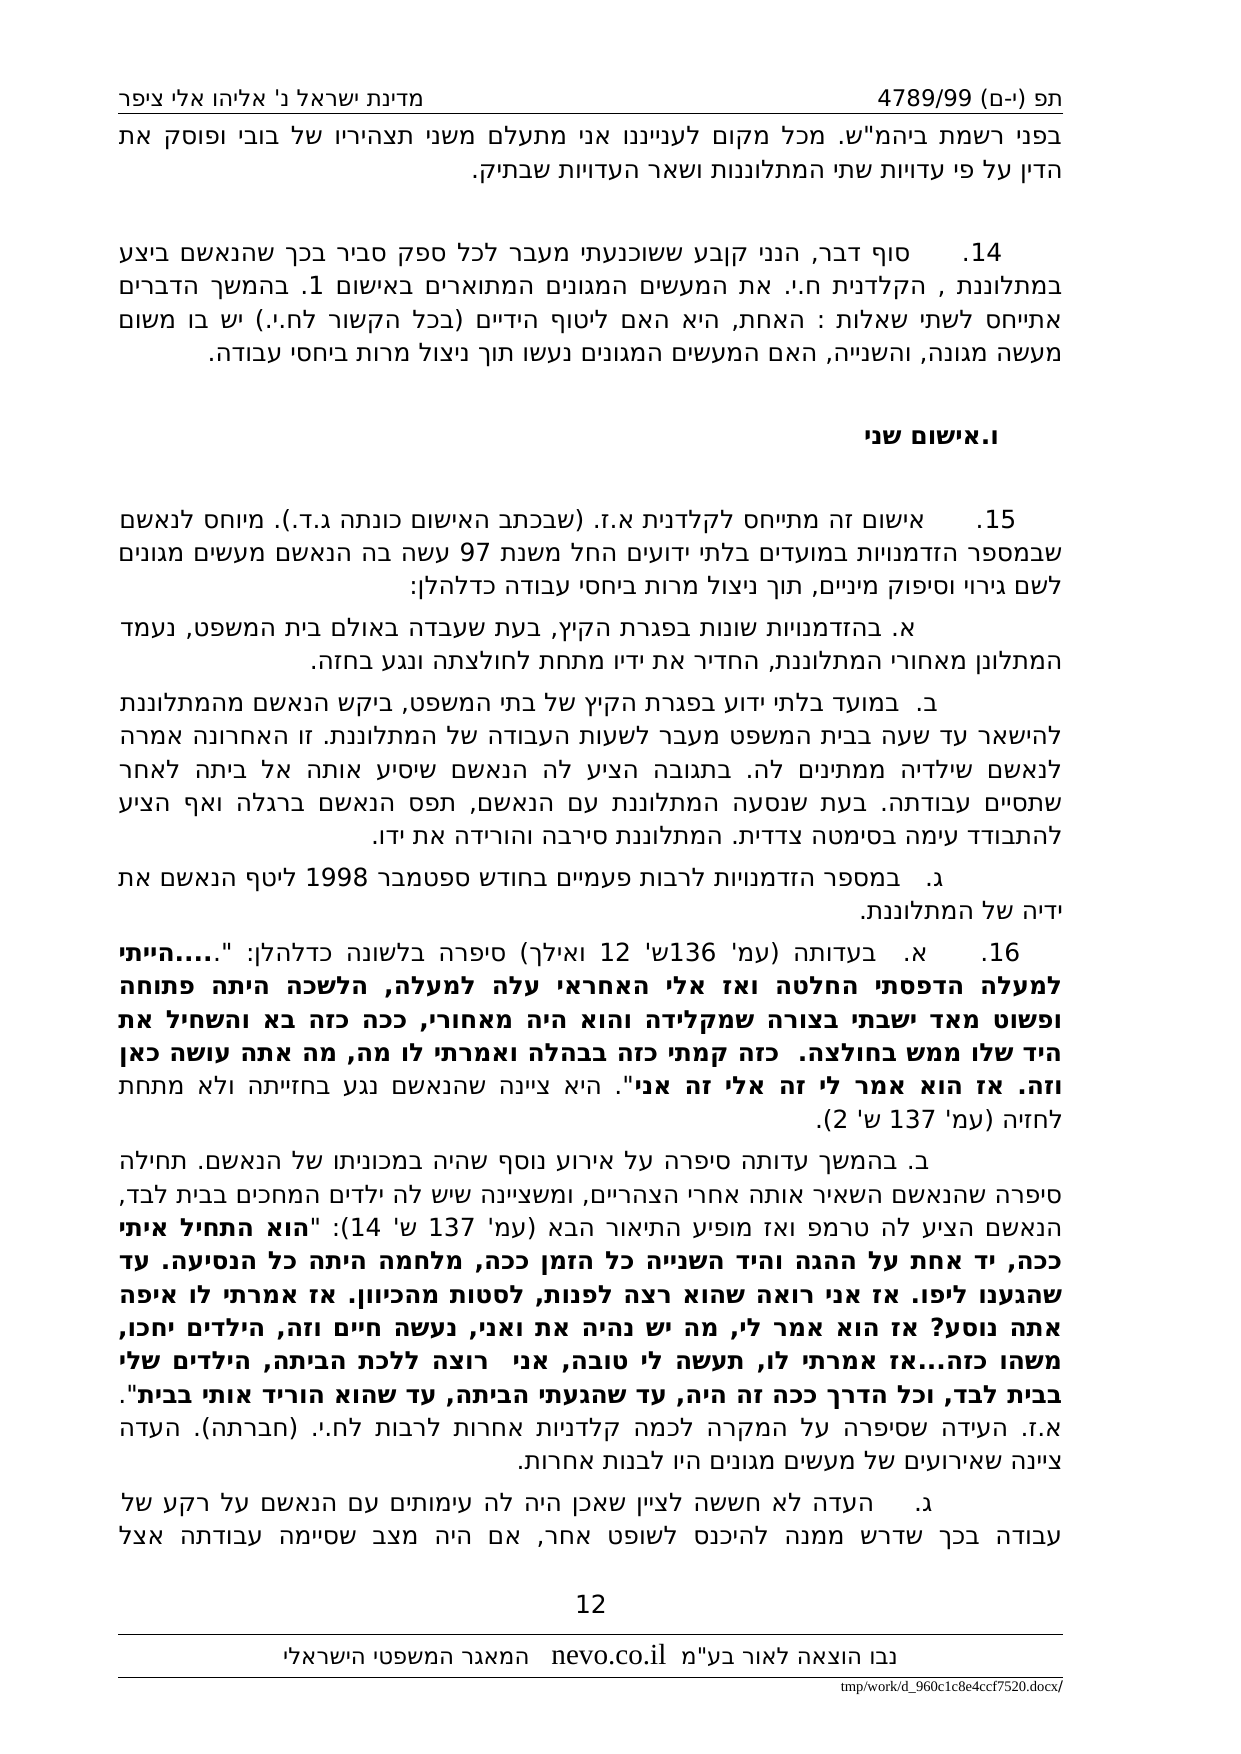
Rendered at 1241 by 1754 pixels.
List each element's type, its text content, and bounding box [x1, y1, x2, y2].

text ב. בהמשך עדותה סיפרה על אירוע נוסף שהיה במכוניתו של הנאשם. תחילה סיפרה שהנאשם השאיר אותה אחרי הצהריים, ומשציינה שיש לה ילדים המחכים בבית לבד, הנאשם הציע לה טרמפ ואז מופיע התיאור הבא (עמ' 137 ש' 14): "הוא התחיל איתי ככה, יד אחת על ההגה והיד השנייה כל הזמן ככה, מלחמה היתה כל הנסיעה. עד שהגענו ליפו. אז אני רואה שהוא רצה לפנות, לסטות מהכיוון. אז אמרתי לו איפה אתה נוסע? אז הוא אמר לי, מה יש נהיה את ואני, נעשה חיים וזה, הילדים יחכו, משהו כזה...אז אמרתי לו, תעשה לי טובה, אני רוצה ללכת הביתה, הילדים שלי בבית לבד, וכל הדרך ככה זה היה, עד שהגעתי הביתה, עד שהוא הוריד אותי בבית". א.ז. העידה שסיפרה על המקרה לכמה קלדניות אחרות לרבות לח.י. (חברתה). העדה ציינה שאירועים של מעשים מגונים היו לבנות אחרות. [118, 1143, 1063, 1476]
text 15. אישום זה מתייחס לקלדנית א.ז. (שבכתב האישום כונתה ג.ד.). מיוחס לנאשם שבמספר הזדמנויות במועדים בלתי ידועים החל משנת 97 עשה בה הנאשם מעשים מגונים לשם גירוי וסיפוק מיניים, תוך ניצול מרות ביחסי עבודה כדלהלן: [118, 501, 1063, 601]
text ב. במועד בלתי ידוע בפגרת הקיץ של בתי המשפט, ביקש הנאשם מהמתלוננת להישאר עד שעה בבית המשפט מעבר לשעות העבודה של המתלוננת. זו האחרונה אמרה לנאשם שילדיה ממתינים לה. בתגובה הציע לה הנאשם שיסיע אותה אל ביתה לאחר שתסיים עבודתה. בעת שנסעה המתלוננת עם הנאשם, תפס הנאשם ברגלה ואף הציע להתבודד עימה בסימטה צדדית. המתלוננת סירבה והורידה את ידו. [118, 685, 1063, 851]
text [118, 118, 1063, 185]
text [118, 1485, 1063, 1551]
text ו.אישום שני [118, 418, 1063, 451]
text 14. סוף דבר, הנני קןבע ששוכנעתי מעבר לכל ספק סביר בכך שהנאשם ביצע במתלוננת , הקלדנית ח.י. את המעשים המגונים המתוארים באישום 1. בהמשך הדברים אתייחס לשתי שאלות : האחת, היא האם ליטוף הידיים (בכל הקשור לח.י.) יש בו משום מעשה מגונה, והשנייה, האם המעשים המגונים נעשו תוך ניצול מרות ביחסי עבודה. [118, 235, 1063, 368]
text ג. במספר הזדמנויות לרבות פעמיים בחודש ספטמבר 1998 ליטף הנאשם את ידיה של המתלוננת. [118, 860, 1063, 926]
text 16. א. בעדותה (עמ' 136ש' 12 ואילך) סיפרה בלשונה כדלהלן: ".....הייתי למעלה הדפסתי החלטה ואז אלי האחראי עלה למעלה, הלשכה היתה פתוחה ופשוט מאד ישבתי בצורה שמקלידה והוא היה מאחורי, ככה כזה בא והשחיל את היד שלו ממש בחולצה. כזה קמתי כזה בבהלה ואמרתי לו מה, מה אתה עושה כאן וזה. אז הוא אמר לי זה אלי זה אני". היא ציינה שהנאשם נגע בחזייתה ולא מתחת לחזיה (עמ' 137 ש' 2). [118, 935, 1063, 1135]
text א. בהזדמנויות שונות בפגרת הקיץ, בעת שעבדה באולם בית המשפט, נעמד המתלונן מאחורי המתלוננת, החדיר את ידיו מתחת לחולצתה ונגע בחזה. [118, 610, 1063, 676]
